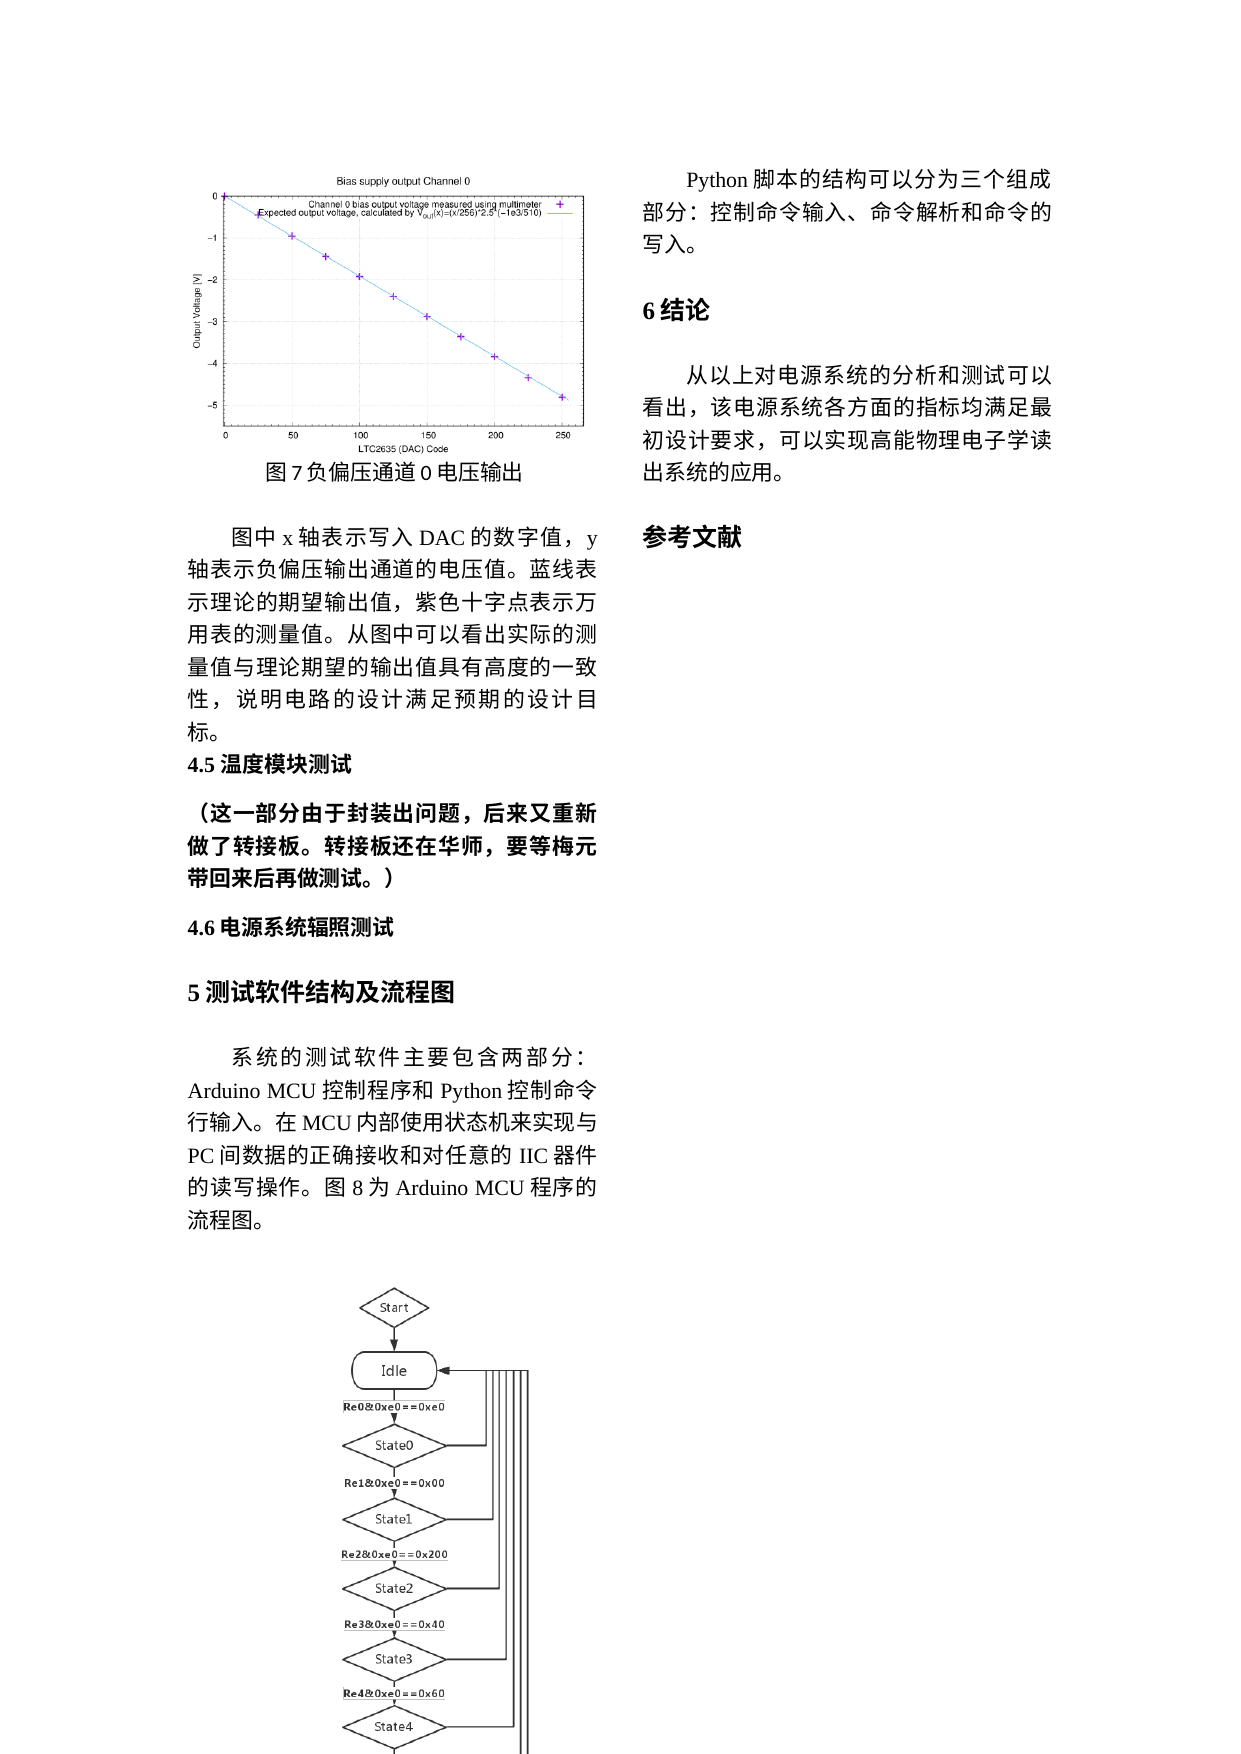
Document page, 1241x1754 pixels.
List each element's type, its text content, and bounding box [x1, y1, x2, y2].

picture [189, 167, 600, 455]
text 4.5 温度模块测试 [187, 747, 598, 779]
text 参考文献 [642, 503, 1053, 568]
text 4.6电源系统辐照测试 [187, 910, 598, 942]
text 系统的测试软件主要包含两部分：Arduino MCU控制程序和Python控制命令行输入。在MCU内部使用状态机来实现与PC间数据的正确接收和对任意的IIC器件的读写操作。图8为Arduino MCU程序的流程图。 [187, 1040, 598, 1235]
text 5测试软件结构及流程图 [187, 958, 598, 1023]
text （这一部分由于封装出问题，后来又重新做了转接板。转接板还在华师，要等梅元带回来后再做测试。） [187, 796, 598, 893]
picture [184, 1251, 596, 1754]
text 从以上对电源系统的分析和测试可以看出，该电源系统各方面的指标均满足最初设计要求，可以实现高能物理电子学读出系统的应用。 [642, 357, 1053, 487]
text Python脚本的结构可以分为三个组成部分：控制命令输入、命令解析和命令的写入。 [642, 162, 1053, 259]
text 6结论 [642, 276, 1053, 341]
